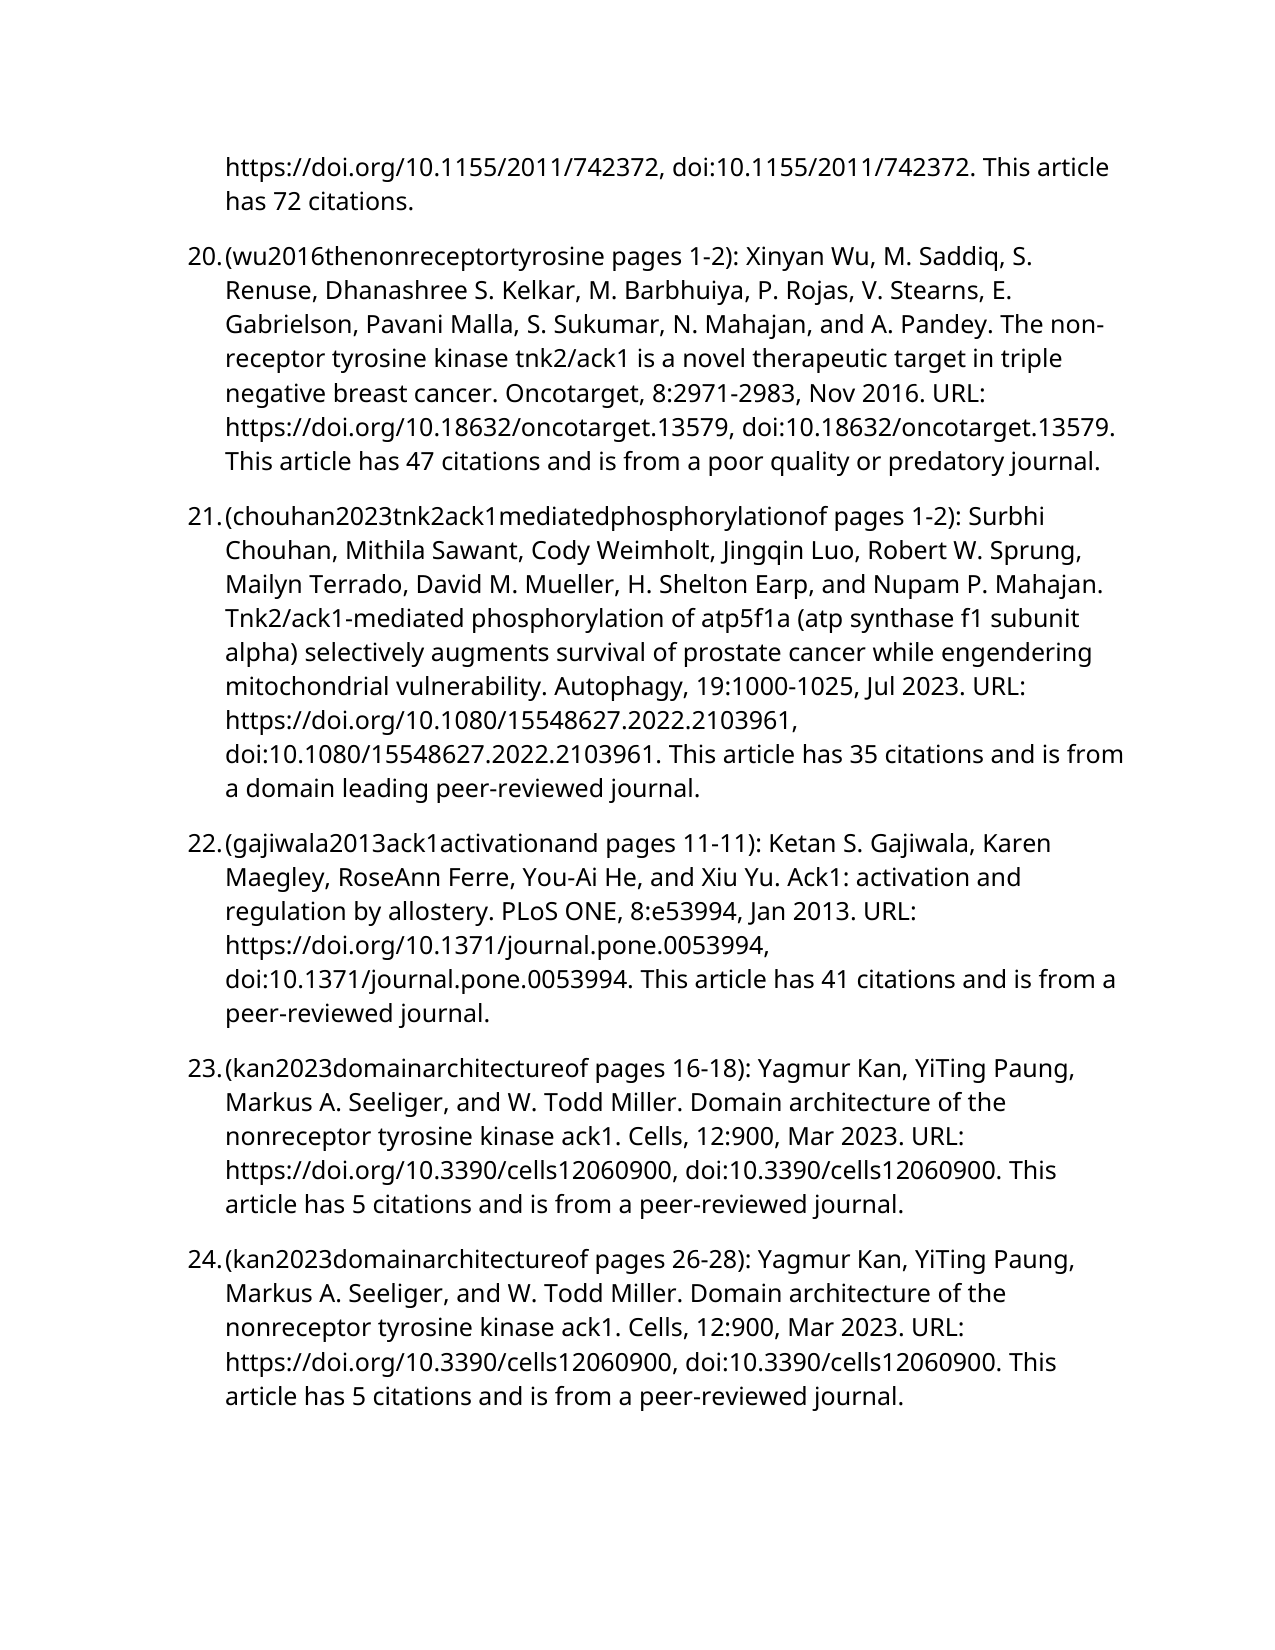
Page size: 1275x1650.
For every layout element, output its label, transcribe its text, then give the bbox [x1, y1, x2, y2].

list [187, 150, 1125, 218]
list (kan2023domainarchitectureof pages 26-28): Yagmur Kan, YiTing Paung, Markus A. Seeliger, and W. Todd Miller. Domain architecture of the nonreceptor tyrosine kinase ack1. Cells, 12:900, Mar 2023. URL: https://doi.org/10.3390/cells12060900, doi:10.3390/cells12060900. This article has 5 citations and is from a peer-reviewed journal. [187, 1242, 1125, 1412]
list (chouhan2023tnk2ack1mediatedphosphorylationof pages 1-2): Surbhi Chouhan, Mithila Sawant, Cody Weimholt, Jingqin Luo, Robert W. Sprung, Mailyn Terrado, David M. Mueller, H. Shelton Earp, and Nupam P. Mahajan. Tnk2/ack1-mediated phosphorylation of atp5f1a (atp synthase f1 subunit alpha) selectively augments survival of prostate cancer while engendering mitochondrial vulnerability. Autophagy, 19:1000-1025, Jul 2023. URL: https://doi.org/10.1080/15548627.2022.2103961, doi:10.1080/15548627.2022.2103961. This article has 35 citations and is from a domain leading peer-reviewed journal. [187, 498, 1125, 805]
list (kan2023domainarchitectureof pages 16-18): Yagmur Kan, YiTing Paung, Markus A. Seeliger, and W. Todd Miller. Domain architecture of the nonreceptor tyrosine kinase ack1. Cells, 12:900, Mar 2023. URL: https://doi.org/10.3390/cells12060900, doi:10.3390/cells12060900. This article has 5 citations and is from a peer-reviewed journal. [187, 1051, 1125, 1221]
list (gajiwala2013ack1activationand pages 11-11): Ketan S. Gajiwala, Karen Maegley, RoseAnn Ferre, You-Ai He, and Xiu Yu. Ack1: activation and regulation by allostery. PLoS ONE, 8:e53994, Jan 2013. URL: https://doi.org/10.1371/journal.pone.0053994, doi:10.1371/journal.pone.0053994. This article has 41 citations and is from a peer-reviewed journal. [187, 826, 1125, 1030]
list (wu2016thenonreceptortyrosine pages 1-2): Xinyan Wu, M. Saddiq, S. Renuse, Dhanashree S. Kelkar, M. Barbhuiya, P. Rojas, V. Stearns, E. Gabrielson, Pavani Malla, S. Sukumar, N. Mahajan, and A. Pandey. The non-receptor tyrosine kinase tnk2/ack1 is a novel therapeutic target in triple negative breast cancer. Oncotarget, 8:2971-2983, Nov 2016. URL: https://doi.org/10.18632/oncotarget.13579, doi:10.18632/oncotarget.13579. This article has 47 citations and is from a poor quality or predatory journal. [187, 239, 1125, 477]
